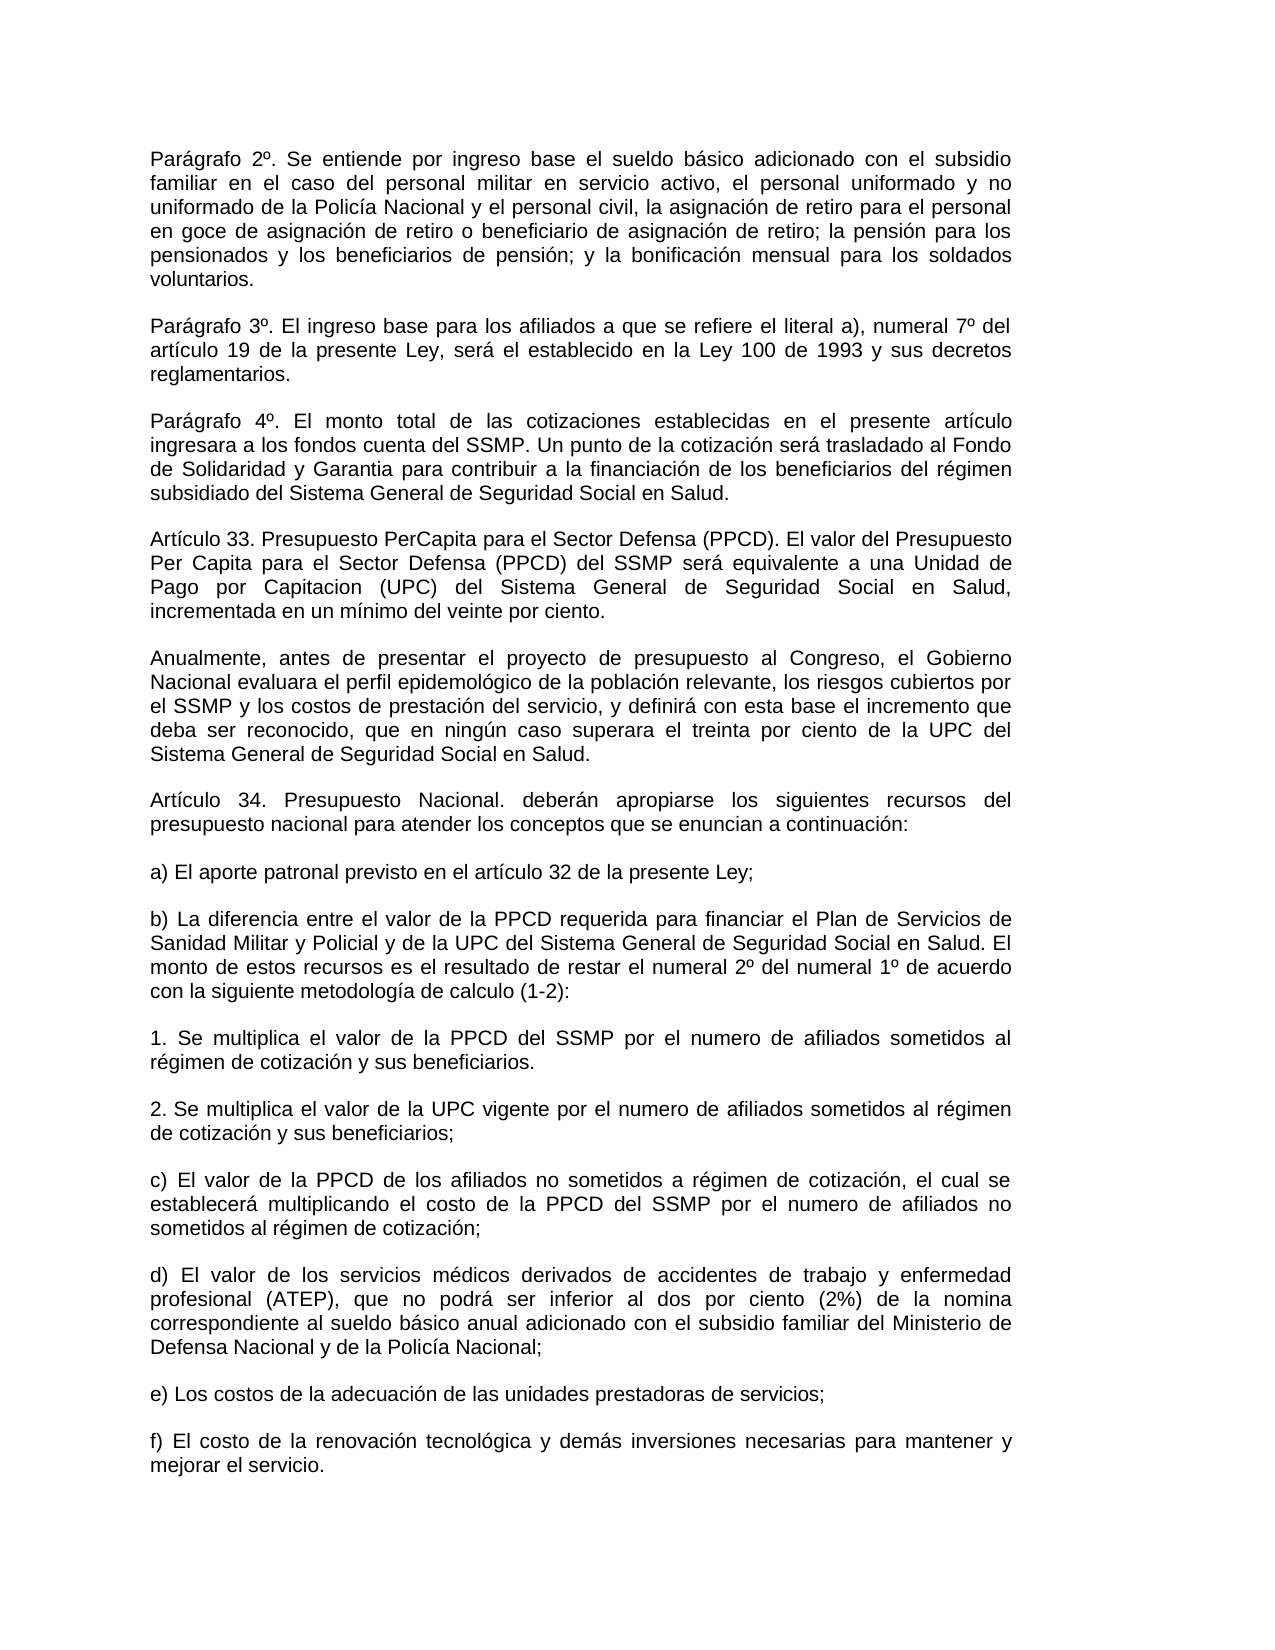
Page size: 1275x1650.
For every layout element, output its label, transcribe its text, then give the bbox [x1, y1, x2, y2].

text Artículo 34. Presupuesto Nacional. deberán apropiarse los siguientes recursos del presupuesto nacional para atender los conceptos que se enuncian a continuación: [150, 788, 1013, 836]
list El aporte patronal previsto en el artículo 32 de la presente Ley; [150, 859, 1096, 883]
list El valor de los servicios médicos derivados de accidentes de trabajo y enfermedad profesional (ATEP), que no podrá ser inferior al dos por ciento (2%) de la nomina correspondiente al sueldo básico anual adicionado con el subsidio familiar del Ministerio de Defensa Nacional y de la Policía Nacional; [150, 1263, 1013, 1359]
text Parágrafo 2º. Se entiende por ingreso base el sueldo básico adicionado con el subsidio familiar en el caso del personal militar en servicio activo, el personal uniformado y no uniformado de la Policía Nacional y el personal civil, la asignación de retiro para el personal en goce de asignación de retiro o beneficiario de asignación de retiro; la pensión para los pensionados y los beneficiarios de pensión; y la bonificación mensual para los soldados voluntarios. [150, 147, 1013, 291]
list El costo de la renovación tecnológica y demás inversiones necesarias para mantener y mejorar el servicio. [150, 1429, 1013, 1477]
text Parágrafo 4º. El monto total de las cotizaciones establecidas en el presente artículo ingresara a los fondos cuenta del SSMP. Un punto de la cotización será trasladado al Fondo de Solidaridad y Garantia para contribuir a la financiación de los beneficiarios del régimen subsidiado del Sistema General de Seguridad Social en Salud. [150, 408, 1013, 504]
list Se multiplica el valor de la UPC vigente por el numero de afiliados sometidos al régimen de cotización y sus beneficiarios; [150, 1097, 1013, 1145]
list Los costos de la adecuación de las unidades prestadoras de servicios; [150, 1382, 1096, 1406]
list El valor de la PPCD de los afiliados no sometidos a régimen de cotización, el cual se establecerá multiplicando el costo de la PPCD del SSMP por el numero de afiliados no sometidos al régimen de cotización; [150, 1168, 1013, 1240]
text Parágrafo 3º. El ingreso base para los afiliados a que se refiere el literal a), numeral 7º del artículo 19 de la presente Ley, será el establecido en la Ley 100 de 1993 y sus decretos reglamentarios. [150, 313, 1013, 385]
list La diferencia entre el valor de la PPCD requerida para financiar el Plan de Servicios de Sanidad Militar y Policial y de la UPC del Sistema General de Seguridad Social en Salud. El monto de estos recursos es el resultado de restar el numeral 2º del numeral 1º de acuerdo con la siguiente metodología de calculo (1-2): [150, 907, 1013, 1003]
list Se multiplica el valor de la PPCD del SSMP por el numero de afiliados sometidos al régimen de cotización y sus beneficiarios. [150, 1026, 1013, 1074]
text Artículo 33. Presupuesto PerCapita para el Sector Defensa (PPCD). El valor del Presupuesto Per Capita para el Sector Defensa (PPCD) del SSMP será equivalente a una Unidad de Pago por Capitacion (UPC) del Sistema General de Seguridad Social en Salud, incrementada en un mínimo del veinte por ciento. [150, 527, 1013, 623]
text Anualmente, antes de presentar el proyecto de presupuesto al Congreso, el Gobierno Nacional evaluara el perfil epidemológico de la población relevante, los riesgos cubiertos por el SSMP y los costos de prestación del servicio, y definirá con esta base el incremento que deba ser reconocido, que en ningún caso superara el treinta por ciento de la UPC del Sistema General de Seguridad Social en Salud. [150, 646, 1013, 766]
